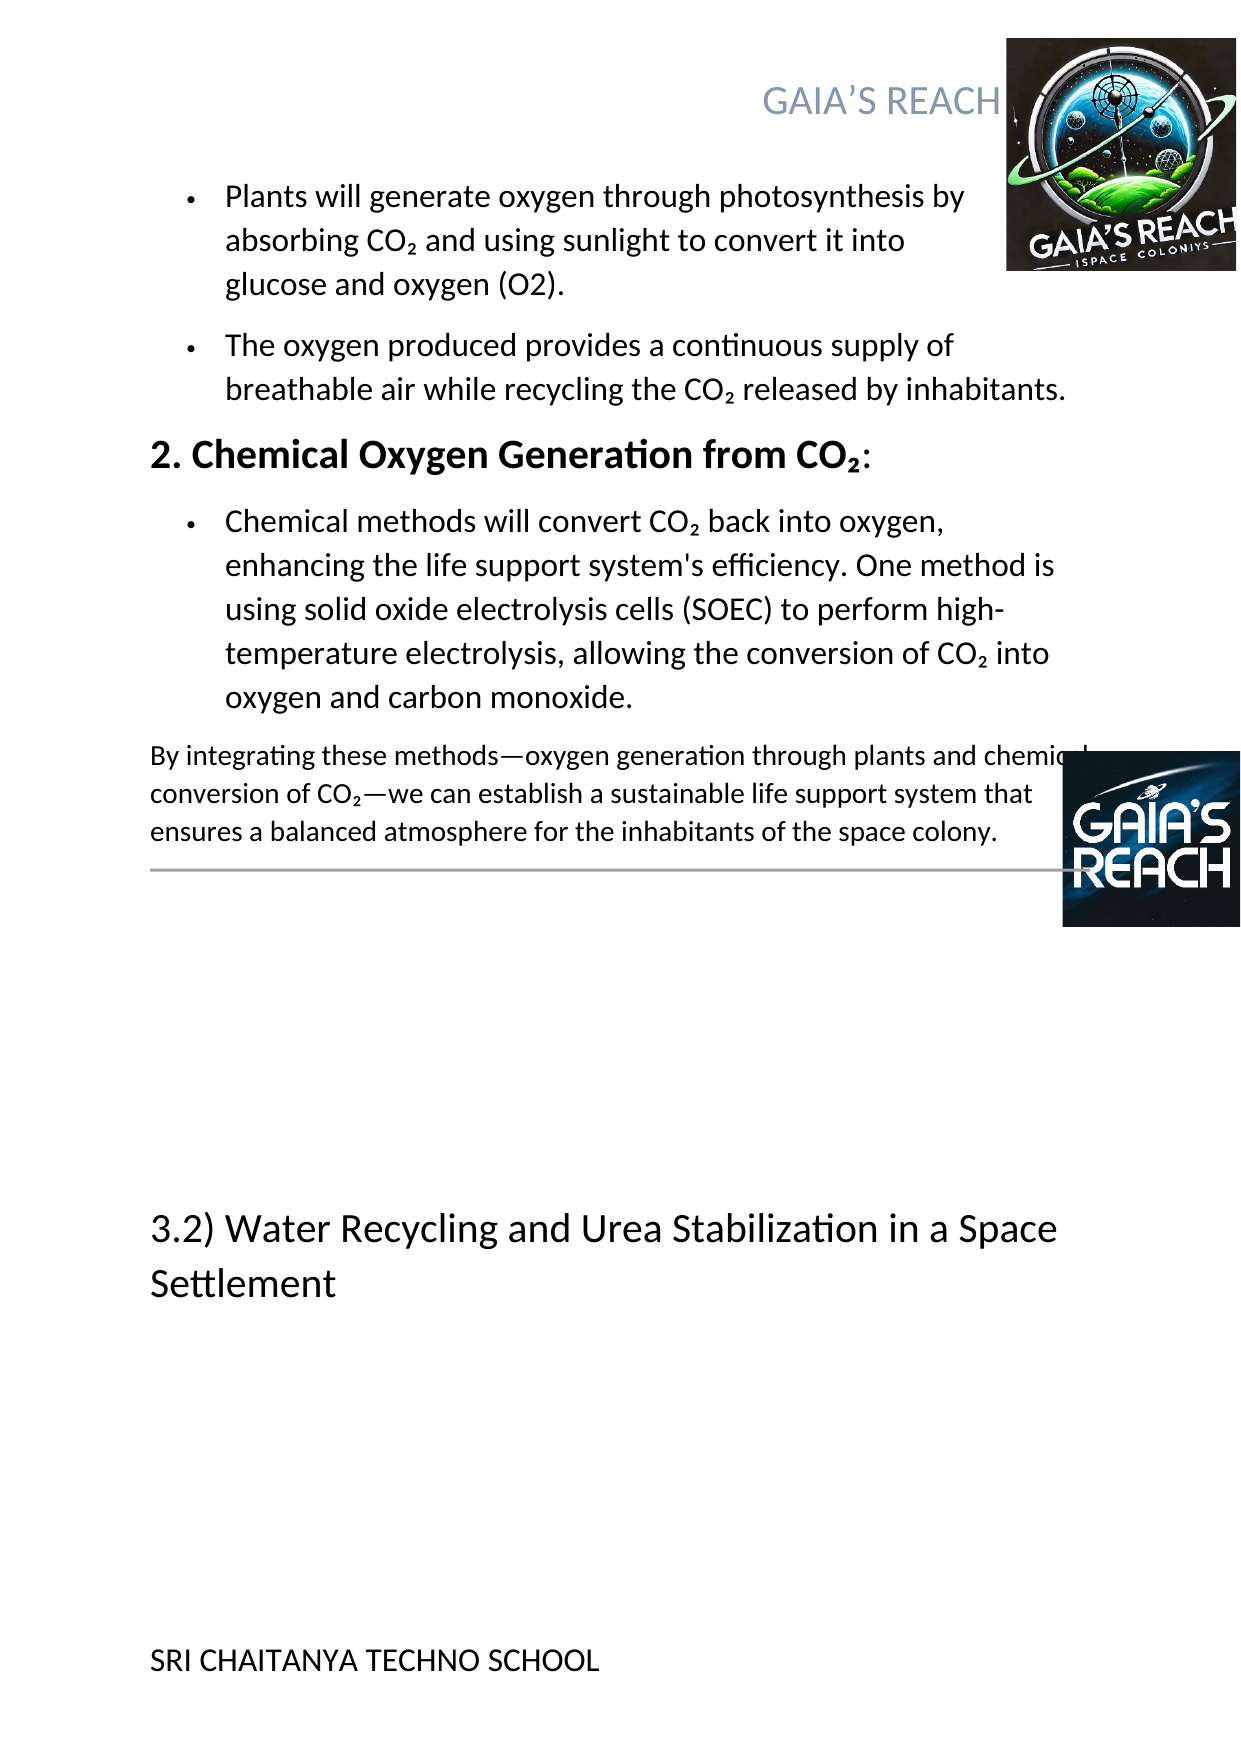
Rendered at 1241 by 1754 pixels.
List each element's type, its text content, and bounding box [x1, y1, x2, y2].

list Chemical methods will convert CO₂ back into oxygen, enhancing the life support system's efficiency. One method is using solid oxide electrolysis cells (SOEC) to perform high-temperature electrolysis, allowing the conversion of CO₂ into oxygen and carbon monoxide.​ [187, 500, 1090, 717]
picture [1062, 751, 1241, 927]
text 3.2) Water Recycling and Urea Stabilization in a Space Settlement [150, 1202, 1090, 1307]
text 2. Chemical Oxygen Generation from CO₂: [150, 428, 1090, 479]
list Plants will generate oxygen through photosynthesis by absorbing CO₂ and using sunlight to convert it into glucose and oxygen (O2). [187, 175, 1090, 304]
picture [1004, 38, 1237, 270]
list The oxygen produced provides a continuous supply of breathable air while recycling the CO₂ released by inhabitants. [187, 324, 1090, 409]
text By integrating these methods—oxygen generation through plants and chemical conversion of CO₂—we can establish a sustainable life support system that ensures a balanced atmosphere for the inhabitants of the space colony. [150, 737, 1090, 849]
